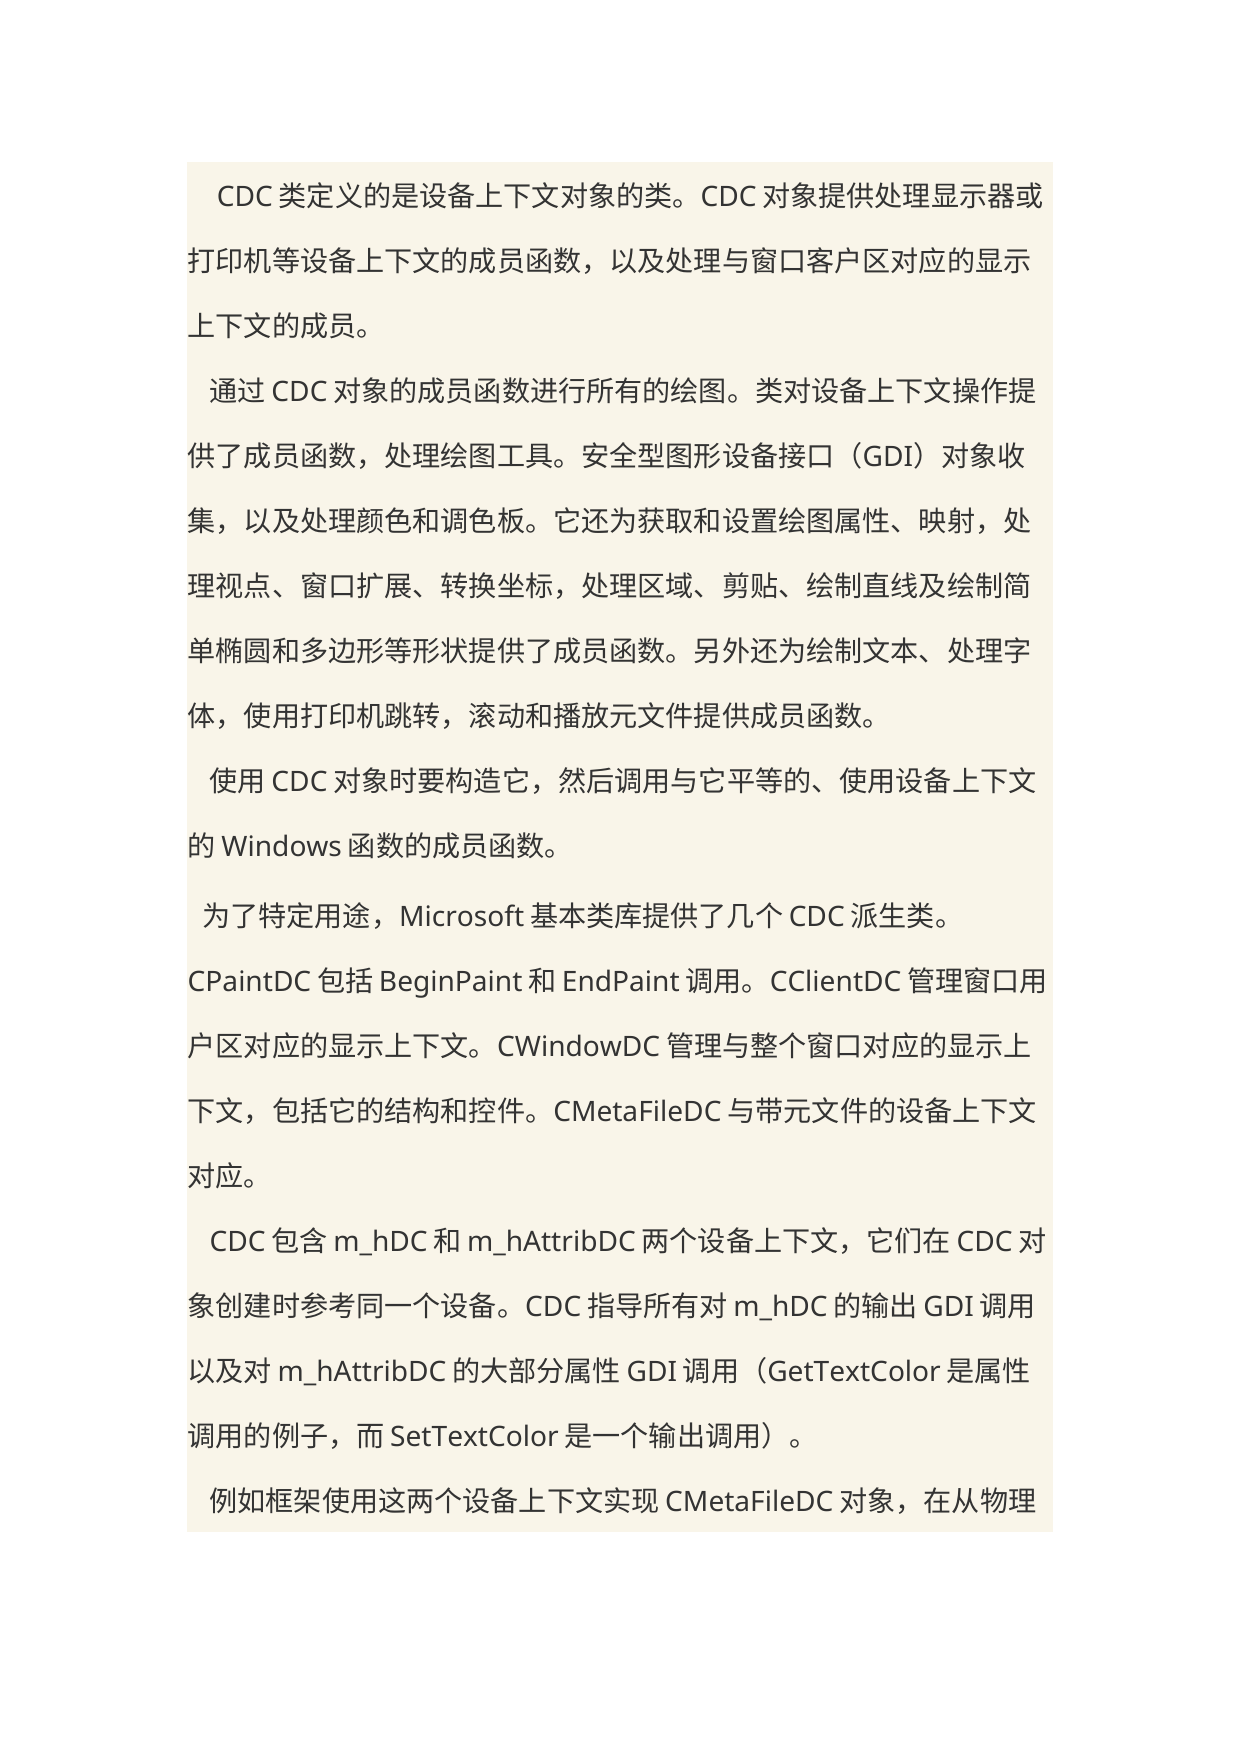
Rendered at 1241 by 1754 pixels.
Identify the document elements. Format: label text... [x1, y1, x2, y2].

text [187, 882, 1053, 1532]
text CDC类定义的是设备上下文对象的类。CDC对象提供处理显示器或打印机等设备上下文的成员函数，以及处理与窗口客户区对应的显示上下文的成员。 通过CDC对象的成员函数进行所有的绘图。类对设备上下文操作提供了成员函数，处理绘图工具。安全型图形设备接口（GDI）对象收集，以及处理颜色和调色板。它还为获取和设置绘图属性、映射，处理视点、窗口扩展、转换坐标，处理区域、剪贴、绘制直线及绘制简单椭圆和多边形等形状提供了成员函数。另外还为绘制文本、处理字体，使用打印机跳转，滚动和播放元文件提供成员函数。 使用CDC对象时要构造它，然后调用与它平等的、使用设备上下文的Windows函数的成员函数。 [187, 162, 1053, 877]
